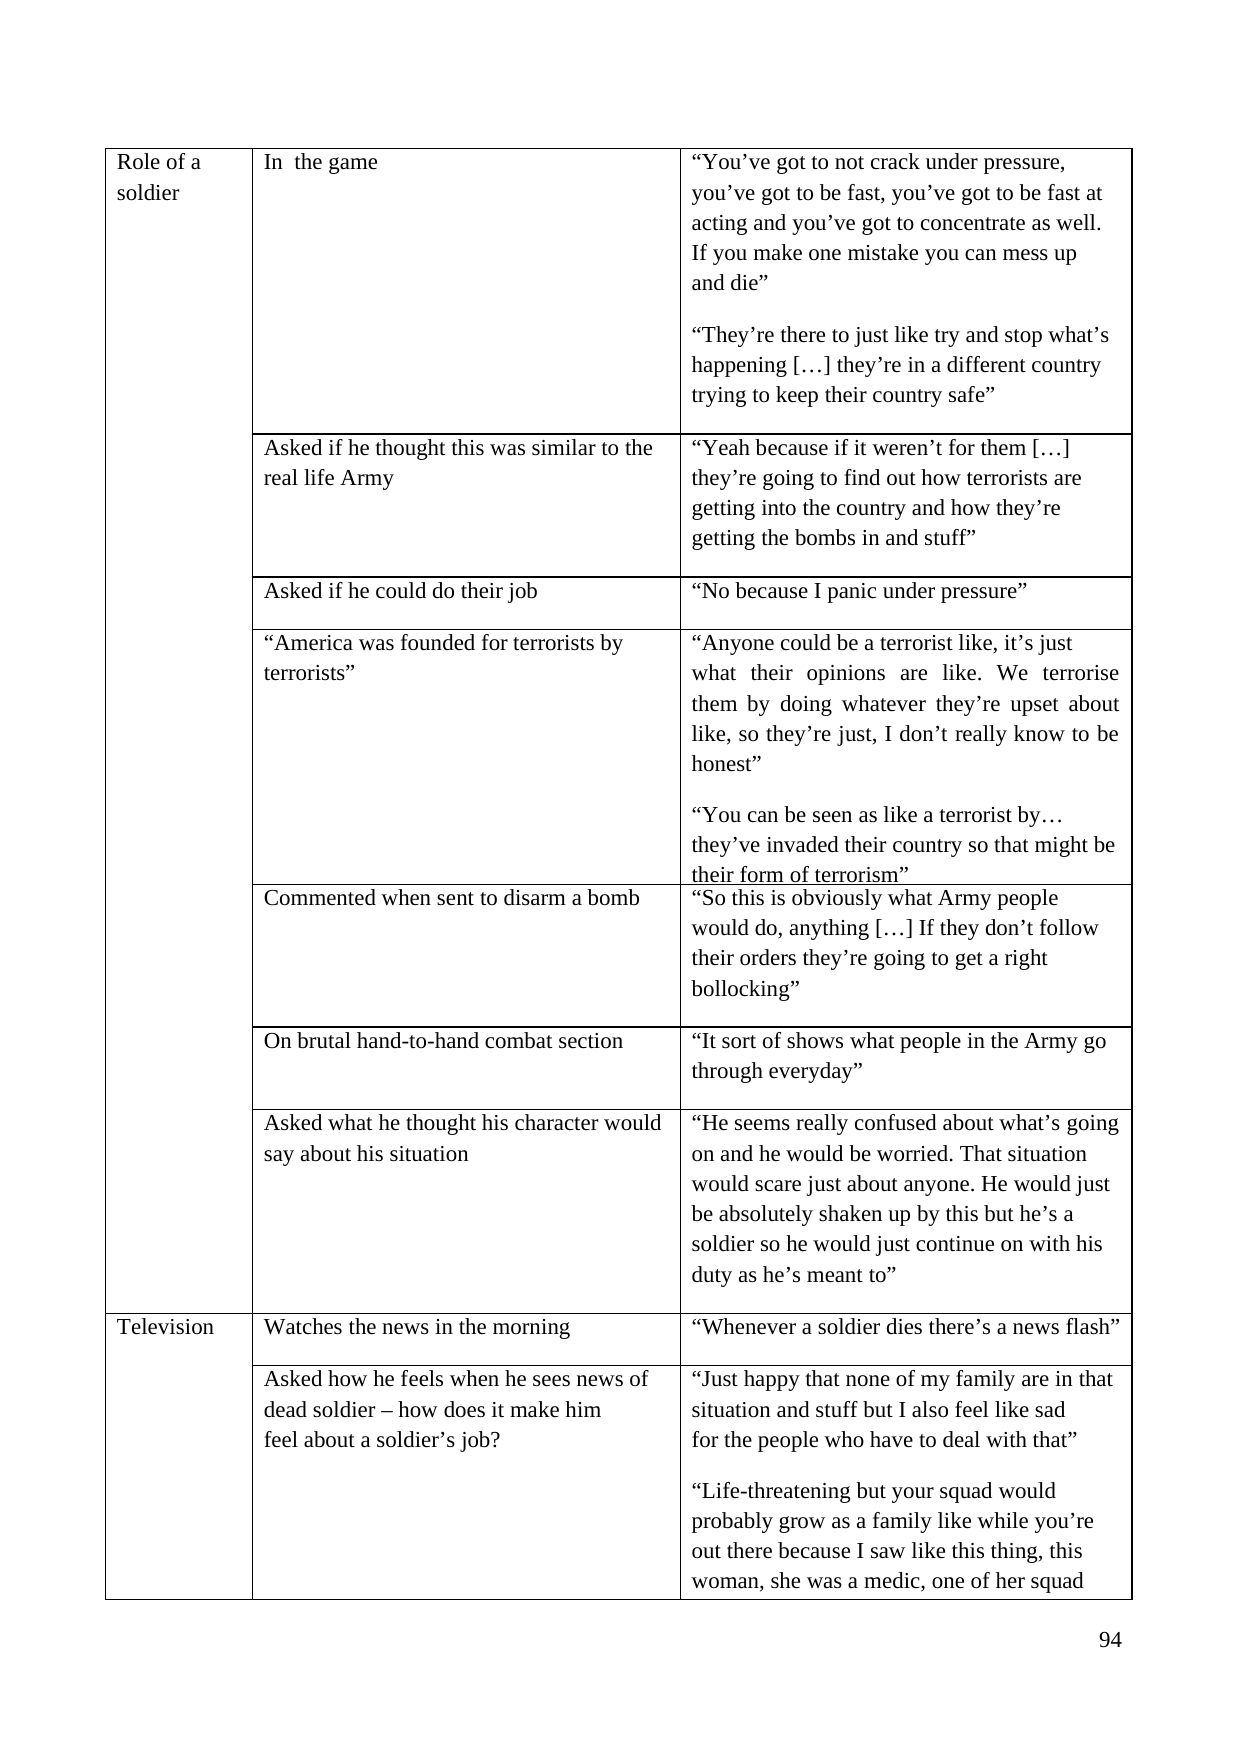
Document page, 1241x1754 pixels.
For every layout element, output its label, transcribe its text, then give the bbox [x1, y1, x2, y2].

table_cell Commented when sent to disarm a bomb [253, 885, 680, 1026]
table_cell Asked if he could do their job [253, 578, 680, 629]
table_header “You’ve got to not crack under pressure, you’ve got to be fast, you’ve got to be fast at acting and you’ve got to concentrate as well. If you make one mistake you can mess up and die” “They’re there to just like try and stop what’s happening […] they’re in a different country trying to keep their country safe” [681, 149, 1131, 433]
table_cell “He seems really confused about what’s going on and he would be worried. That situation would scare just about anyone. He would just be absolutely shaken up by this but he’s a soldier so he would just continue on with his duty as he’s meant to” [681, 1110, 1131, 1313]
table_cell “Anyone could be a terrorist like, it’s just what their opinions are like. We terrorise them by doing whatever they’re upset about like, so they’re just, I don’t really know to be honest” “You can be seen as like a terrorist by… they’ve invaded their country so that might be their form of terrorism” [681, 630, 1131, 883]
table_cell Watches the news in the morning [253, 1314, 680, 1365]
table_cell Television [106, 1314, 252, 1599]
table_cell “Just happy that none of my family are in that situation and stuff but I also feel like sad for the people who have to deal with that” “Life-threatening but your squad would probably grow as a family like while you’re out there because I saw like this thing, this woman, she was a medic, one of her squad [681, 1366, 1131, 1599]
table_cell Asked if he thought this was similar to the real life Army [253, 435, 680, 576]
table_cell Asked how he feels when he sees news of dead soldier – how does it make him feel about a soldier’s job? [253, 1366, 680, 1599]
table_header Role of a soldier [106, 149, 252, 1313]
table_cell “America was founded for terrorists by terrorists” [253, 630, 680, 883]
table_cell On brutal hand-to-hand combat section [253, 1028, 680, 1109]
table_cell “Whenever a soldier dies there’s a news flash” [681, 1314, 1131, 1365]
table_cell “So this is obviously what Army people would do, anything […] If they don’t follow their orders they’re going to get a right bollocking” [681, 885, 1131, 1026]
table_cell Asked what he thought his character would say about his situation [253, 1110, 680, 1313]
table_header In the game [253, 149, 680, 433]
table_cell “Yeah because if it weren’t for them […] they’re going to find out how terrorists are getting into the country and how they’re getting the bombs in and stuff” [681, 435, 1131, 576]
table_cell “It sort of shows what people in the Army go through everyday” [681, 1028, 1131, 1109]
table_cell “No because I panic under pressure” [681, 578, 1131, 629]
